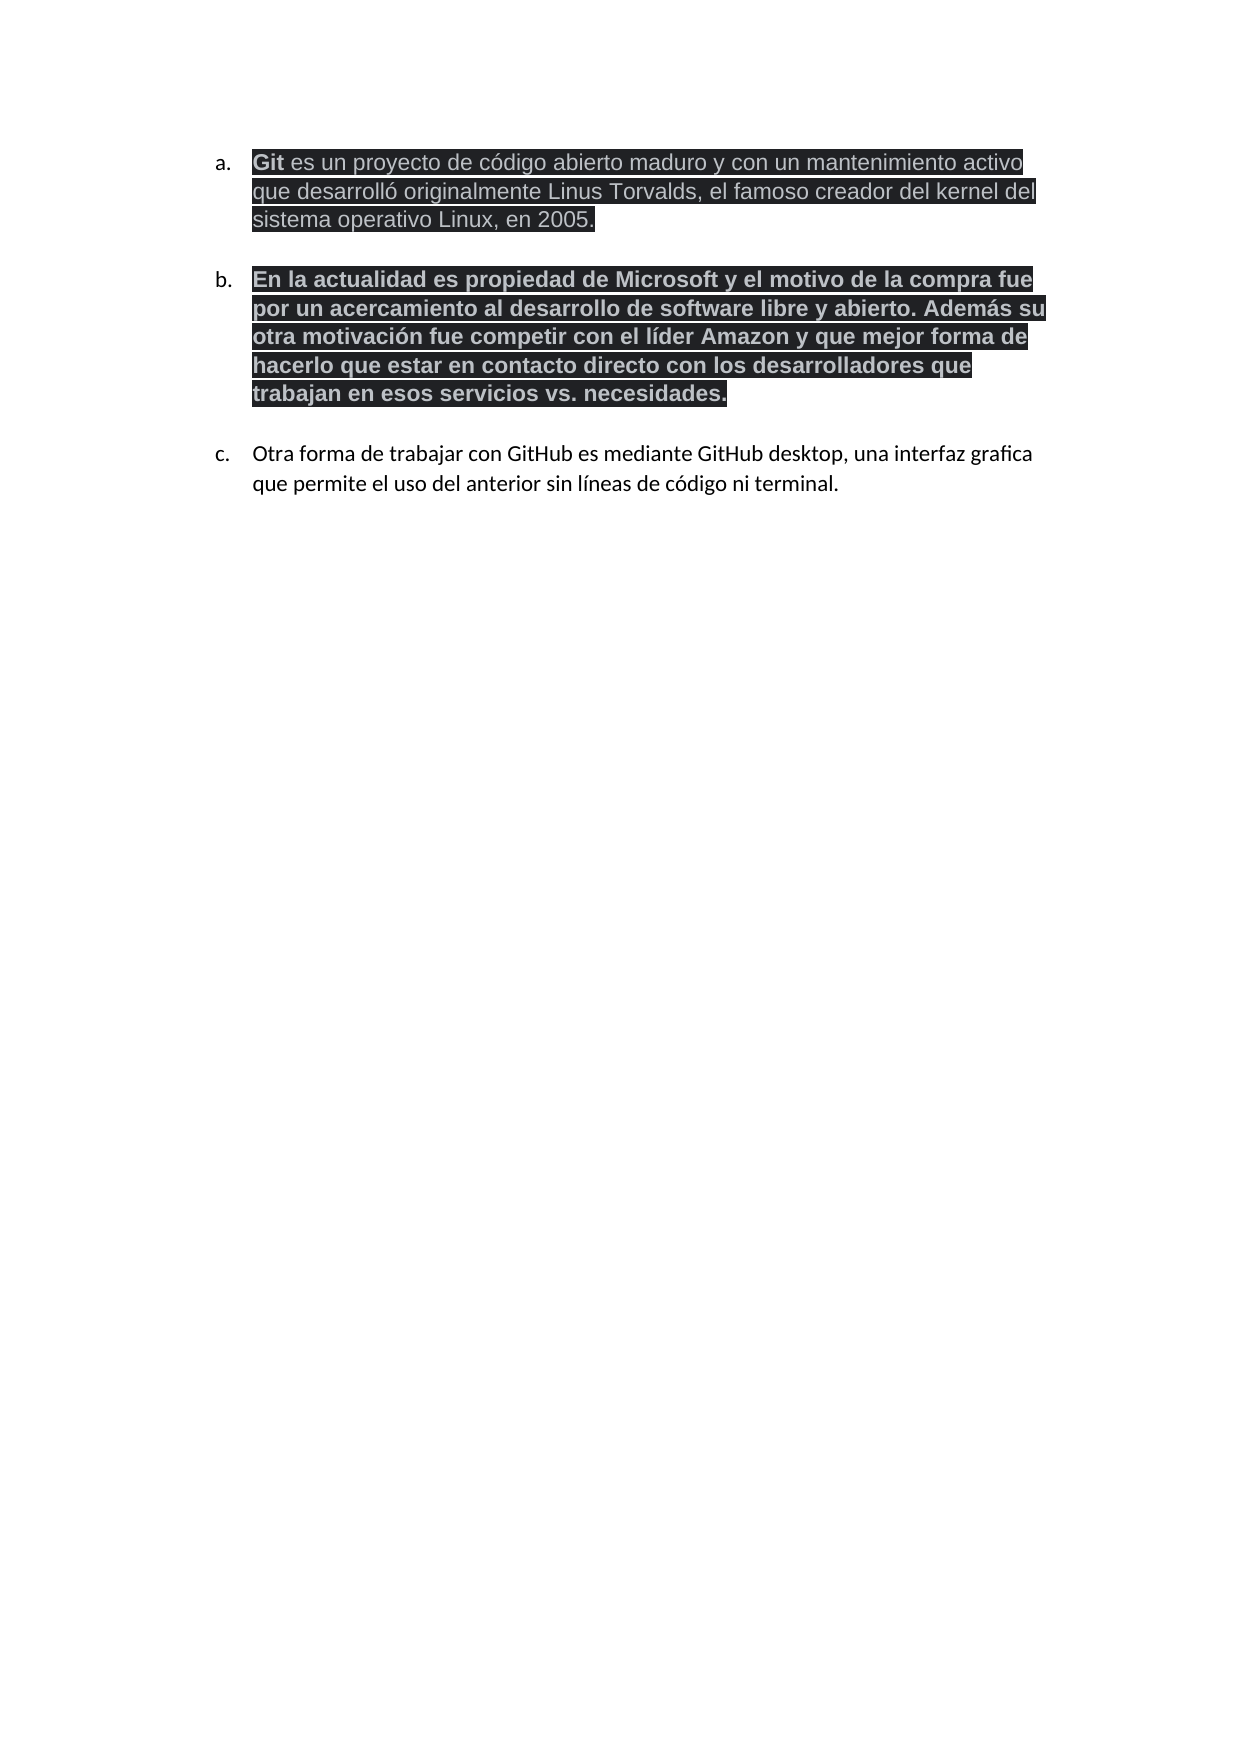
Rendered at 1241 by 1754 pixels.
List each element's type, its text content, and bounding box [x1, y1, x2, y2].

list Otra forma de trabajar con GitHub es mediante GitHub desktop, una interfaz grafica que permite el uso del anterior sin líneas de código ni terminal. [215, 439, 1063, 497]
list Git es un proyecto de código abierto maduro y con un mantenimiento activo que desarrolló originalmente Linus Torvalds, el famoso creador del kernel del sistema operativo Linux, en 2005. [215, 148, 1063, 232]
list En la actualidad es propiedad de Microsoft y el motivo de la compra fue por un acercamiento al desarrollo de software libre y abierto. Además su otra motivación fue competir con el líder Amazon y que mejor forma de hacerlo que estar en contacto directo con los desarrolladores que trabajan en esos servicios vs. necesidades. [215, 265, 1063, 407]
